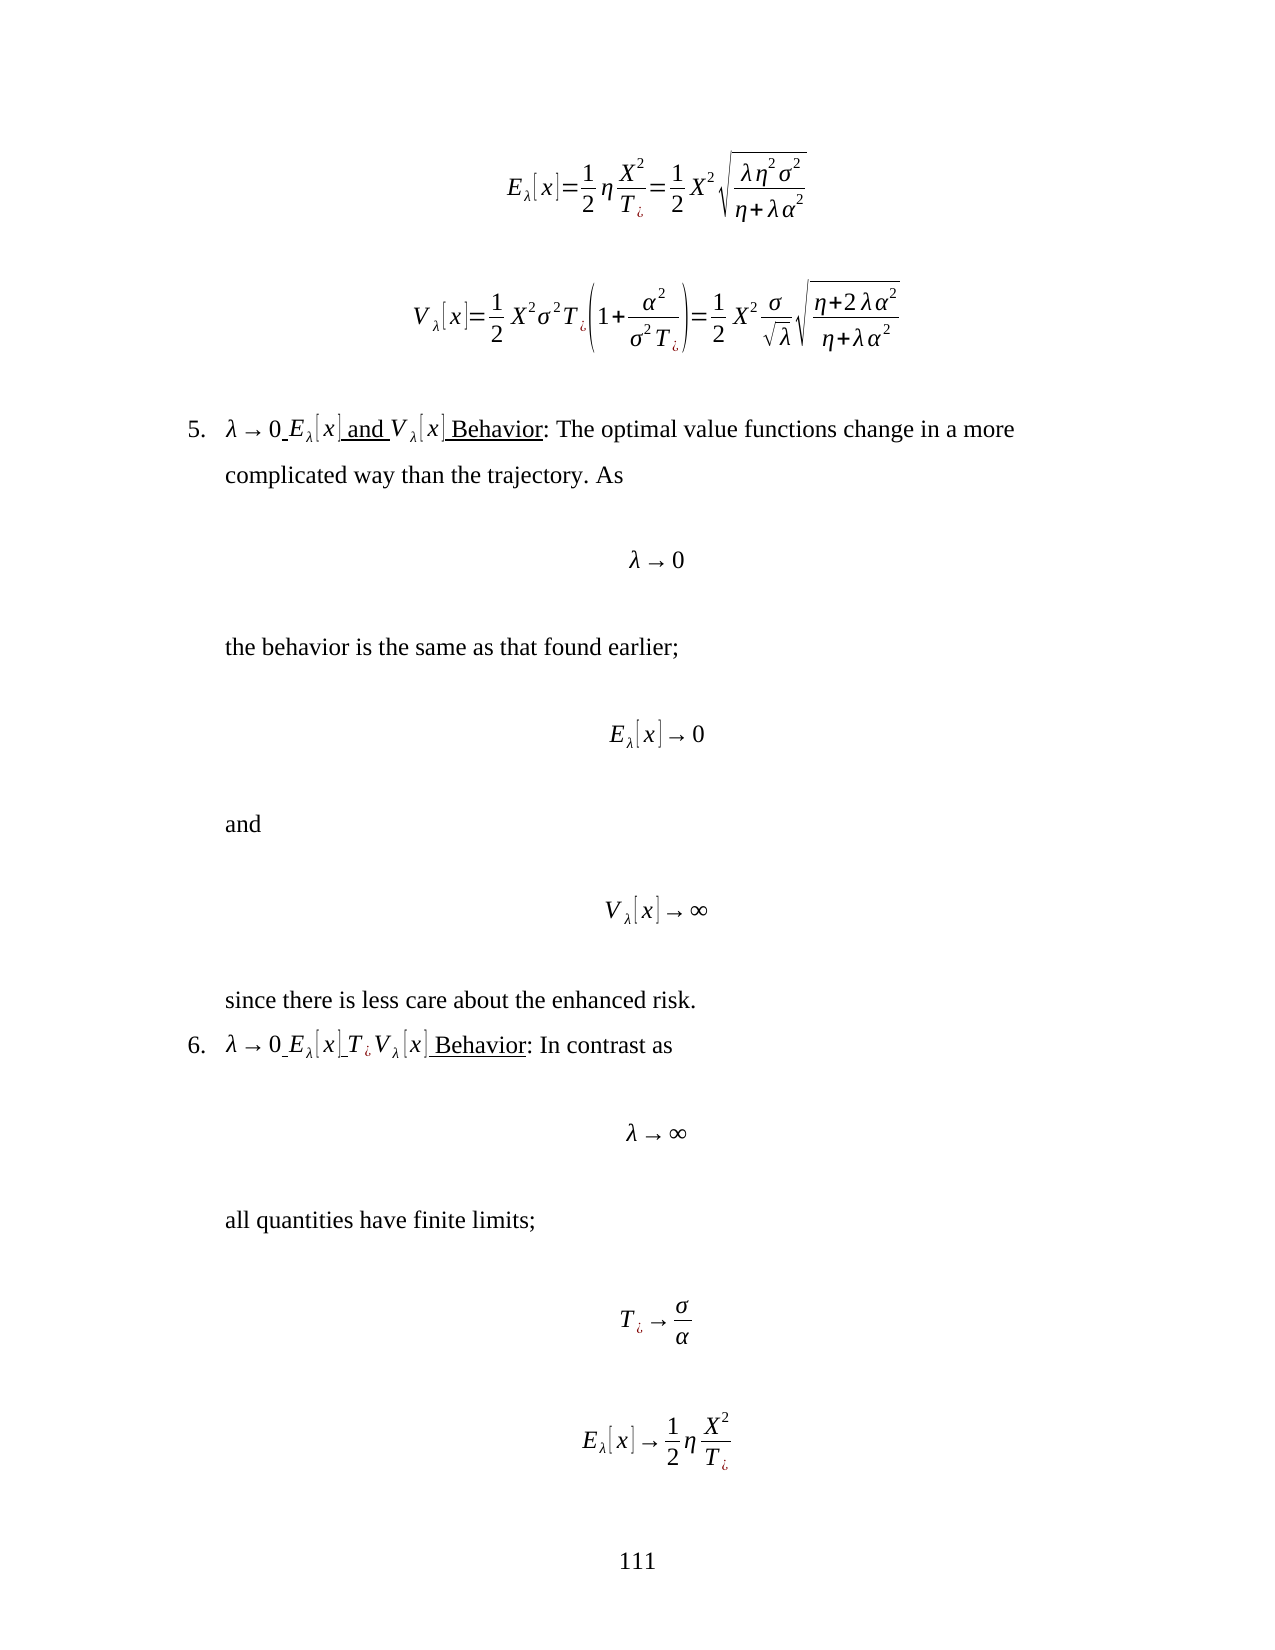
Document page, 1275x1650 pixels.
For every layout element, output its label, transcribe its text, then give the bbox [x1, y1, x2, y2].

list all quantities have finite limits; [225, 1205, 1087, 1234]
list Behavior: In contrast as [187, 1028, 1087, 1061]
list since there is less care about the enhanced risk. [225, 985, 1087, 1014]
list and [225, 809, 1087, 838]
list the behavior is the same as that found earlier; [225, 632, 1087, 661]
list and Behavior: The optimal value functions change in a more complicated way than the trajectory. As [187, 413, 1087, 488]
